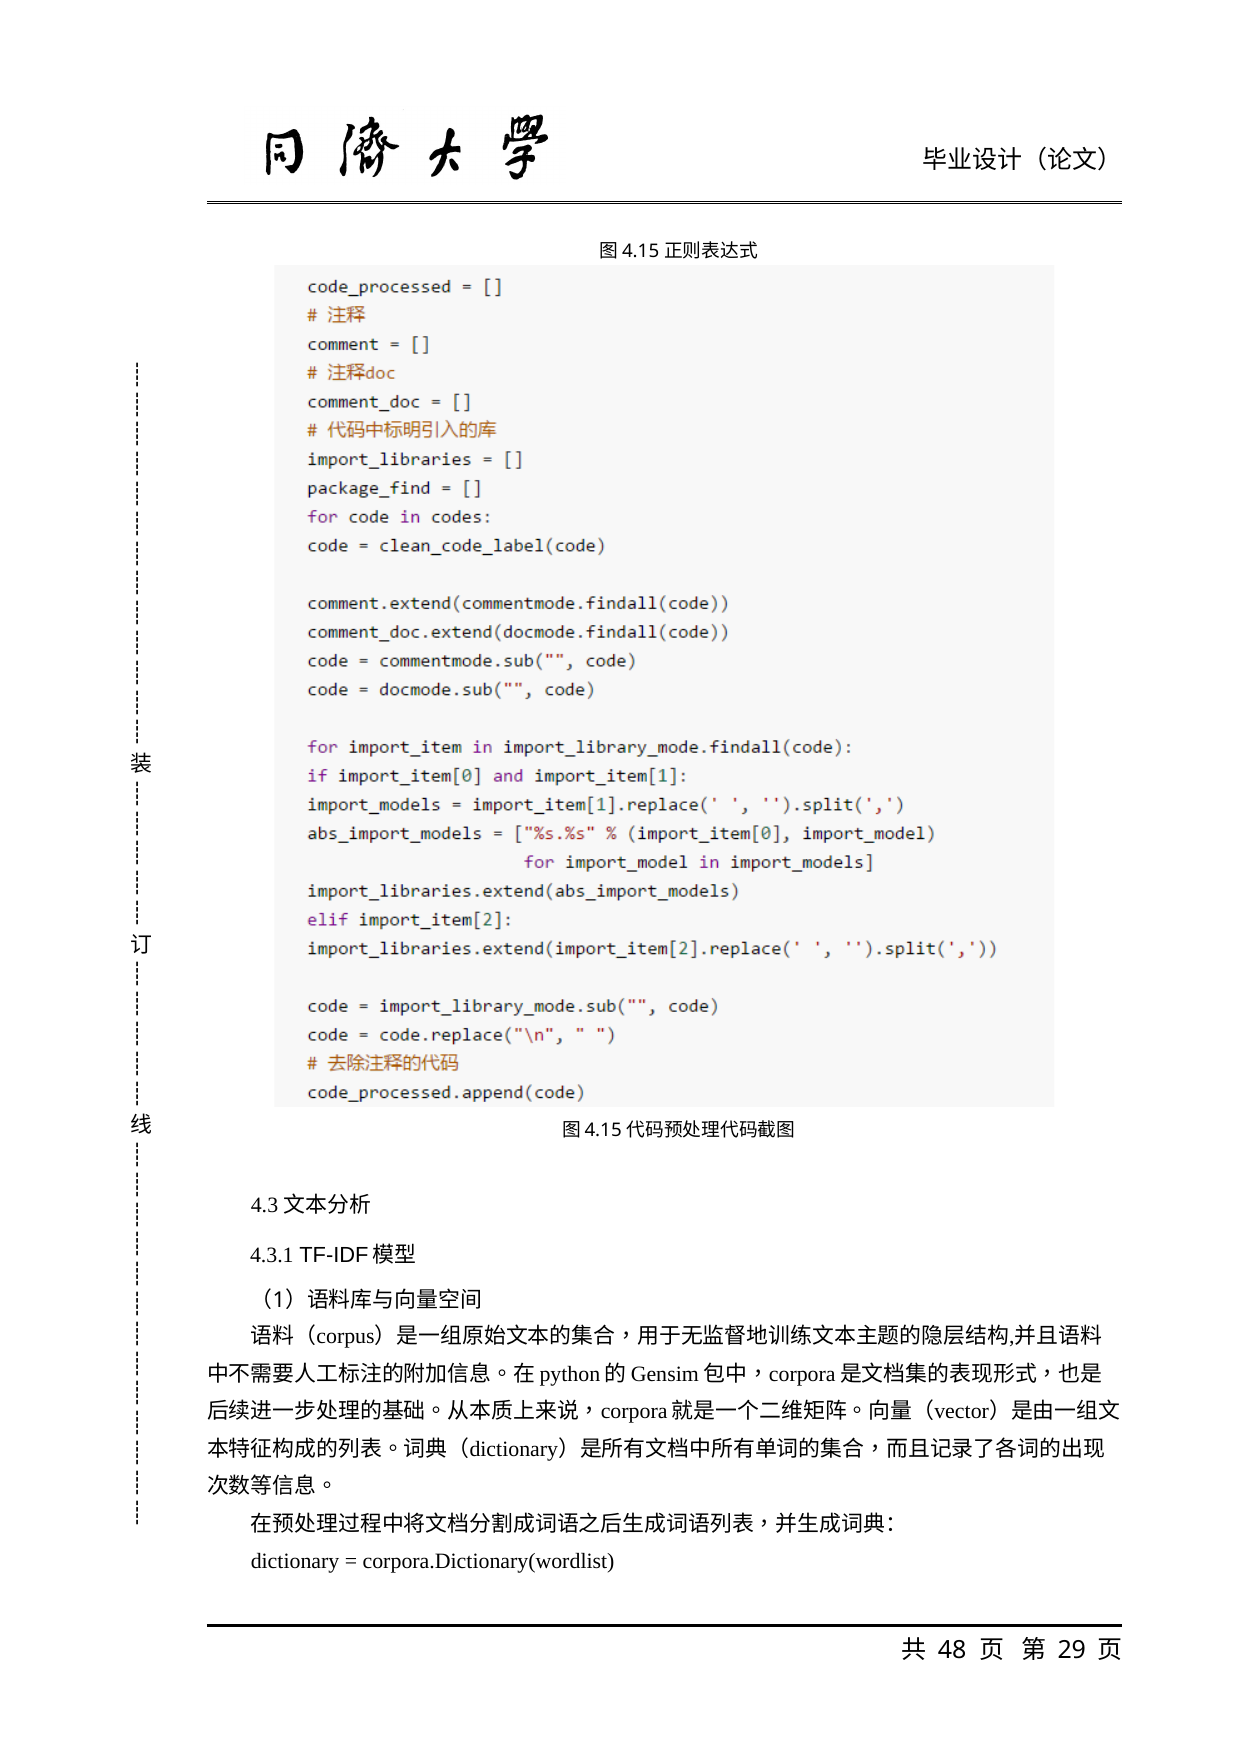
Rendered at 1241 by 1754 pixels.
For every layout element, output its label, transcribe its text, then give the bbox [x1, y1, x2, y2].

text 在预处理过程中将文档分割成词语之后生成词语列表，并生成词典： [207, 1501, 1122, 1539]
text （1）语料库与向量空间 [207, 1282, 1122, 1314]
subtitle 4.3.1 TF-IDF模型 [207, 1232, 1122, 1269]
picture [274, 265, 1055, 1107]
picture [244, 106, 566, 185]
text dictionary = corpora.Dictionary(wordlist) [207, 1539, 1122, 1576]
text 图4.15 代码预处理代码截图 [207, 1106, 1122, 1144]
subtitle 4.3 文本分析 [207, 1182, 1122, 1219]
text 语料（corpus）是一组原始文本的集合，用于无监督地训练文本主题的隐层结构,并且语料中不需要人工标注的附加信息。在python的Gensim包中，corpora是文档集的表现形式，也是后续进一步处理的基础。从本质上来说，corpora就是一个二维矩阵。向量（vector）是由一组文本特征构成的列表。词典（dictionary）是所有文档中所有单词的集合，而且记录了各词的出现次数等信息。 [207, 1314, 1122, 1501]
text 图4.15 正则表达式 [207, 228, 1122, 265]
